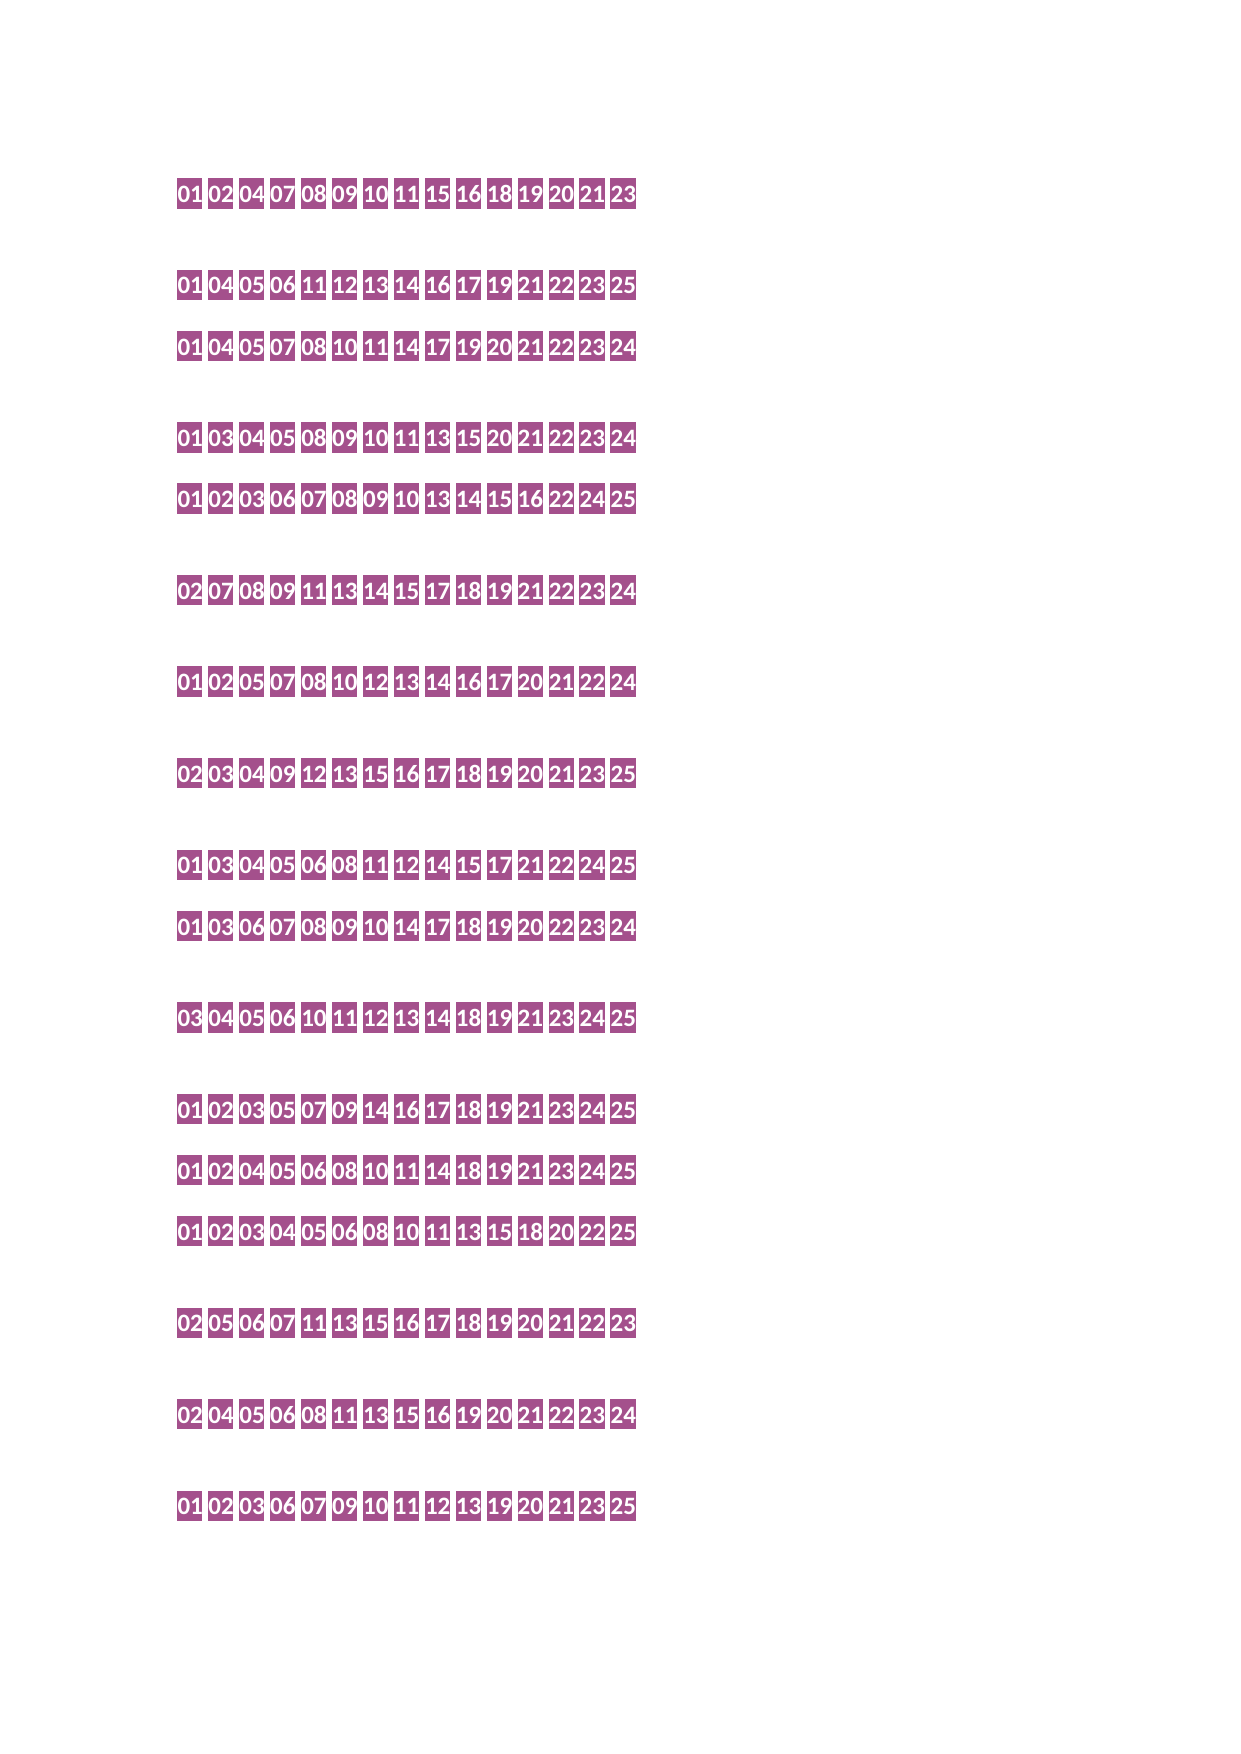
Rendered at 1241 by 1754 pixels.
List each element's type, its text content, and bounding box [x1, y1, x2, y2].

text 01 03 04 05 08 09 10 11 13 15 20 21 22 23 24 01 02 03 06 07 08 09 10 13 14 15 16 22 24 25 [177, 361, 1063, 514]
text 01 02 04 07 08 09 10 11 15 16 18 19 20 21 23 [177, 148, 1063, 209]
text 01 02 04 05 06 08 10 11 14 18 19 21 23 24 25 [177, 1124, 1063, 1185]
text 03 04 05 06 10 11 12 13 14 18 19 21 23 24 25 [177, 941, 1063, 1033]
text 02 05 06 07 11 13 15 16 17 18 19 20 21 22 23 [177, 1246, 1063, 1338]
text 01 04 05 06 11 12 13 14 16 17 19 21 22 23 25 [177, 209, 1063, 300]
text 02 03 04 09 12 13 15 16 17 18 19 20 21 23 25 [177, 697, 1063, 788]
text 01 02 03 04 05 06 08 10 11 13 15 18 20 22 25 [177, 1185, 1063, 1246]
text 01 03 04 05 06 08 11 12 14 15 17 21 22 24 25 [177, 788, 1063, 880]
text 01 03 06 07 08 09 10 14 17 18 19 20 22 23 24 [177, 880, 1063, 941]
text 01 02 05 07 08 10 12 13 14 16 17 20 21 22 24 [177, 605, 1063, 697]
text 01 02 03 05 07 09 14 16 17 18 19 21 23 24 25 [177, 1033, 1063, 1124]
text 01 02 03 06 07 09 10 11 12 13 19 20 21 23 25 [177, 1429, 1063, 1521]
text 01 04 05 07 08 10 11 14 17 19 20 21 22 23 24 [177, 300, 1063, 361]
text 02 07 08 09 11 13 14 15 17 18 19 21 22 23 24 [177, 514, 1063, 605]
text 02 04 05 06 08 11 13 15 16 19 20 21 22 23 24 [177, 1338, 1063, 1429]
